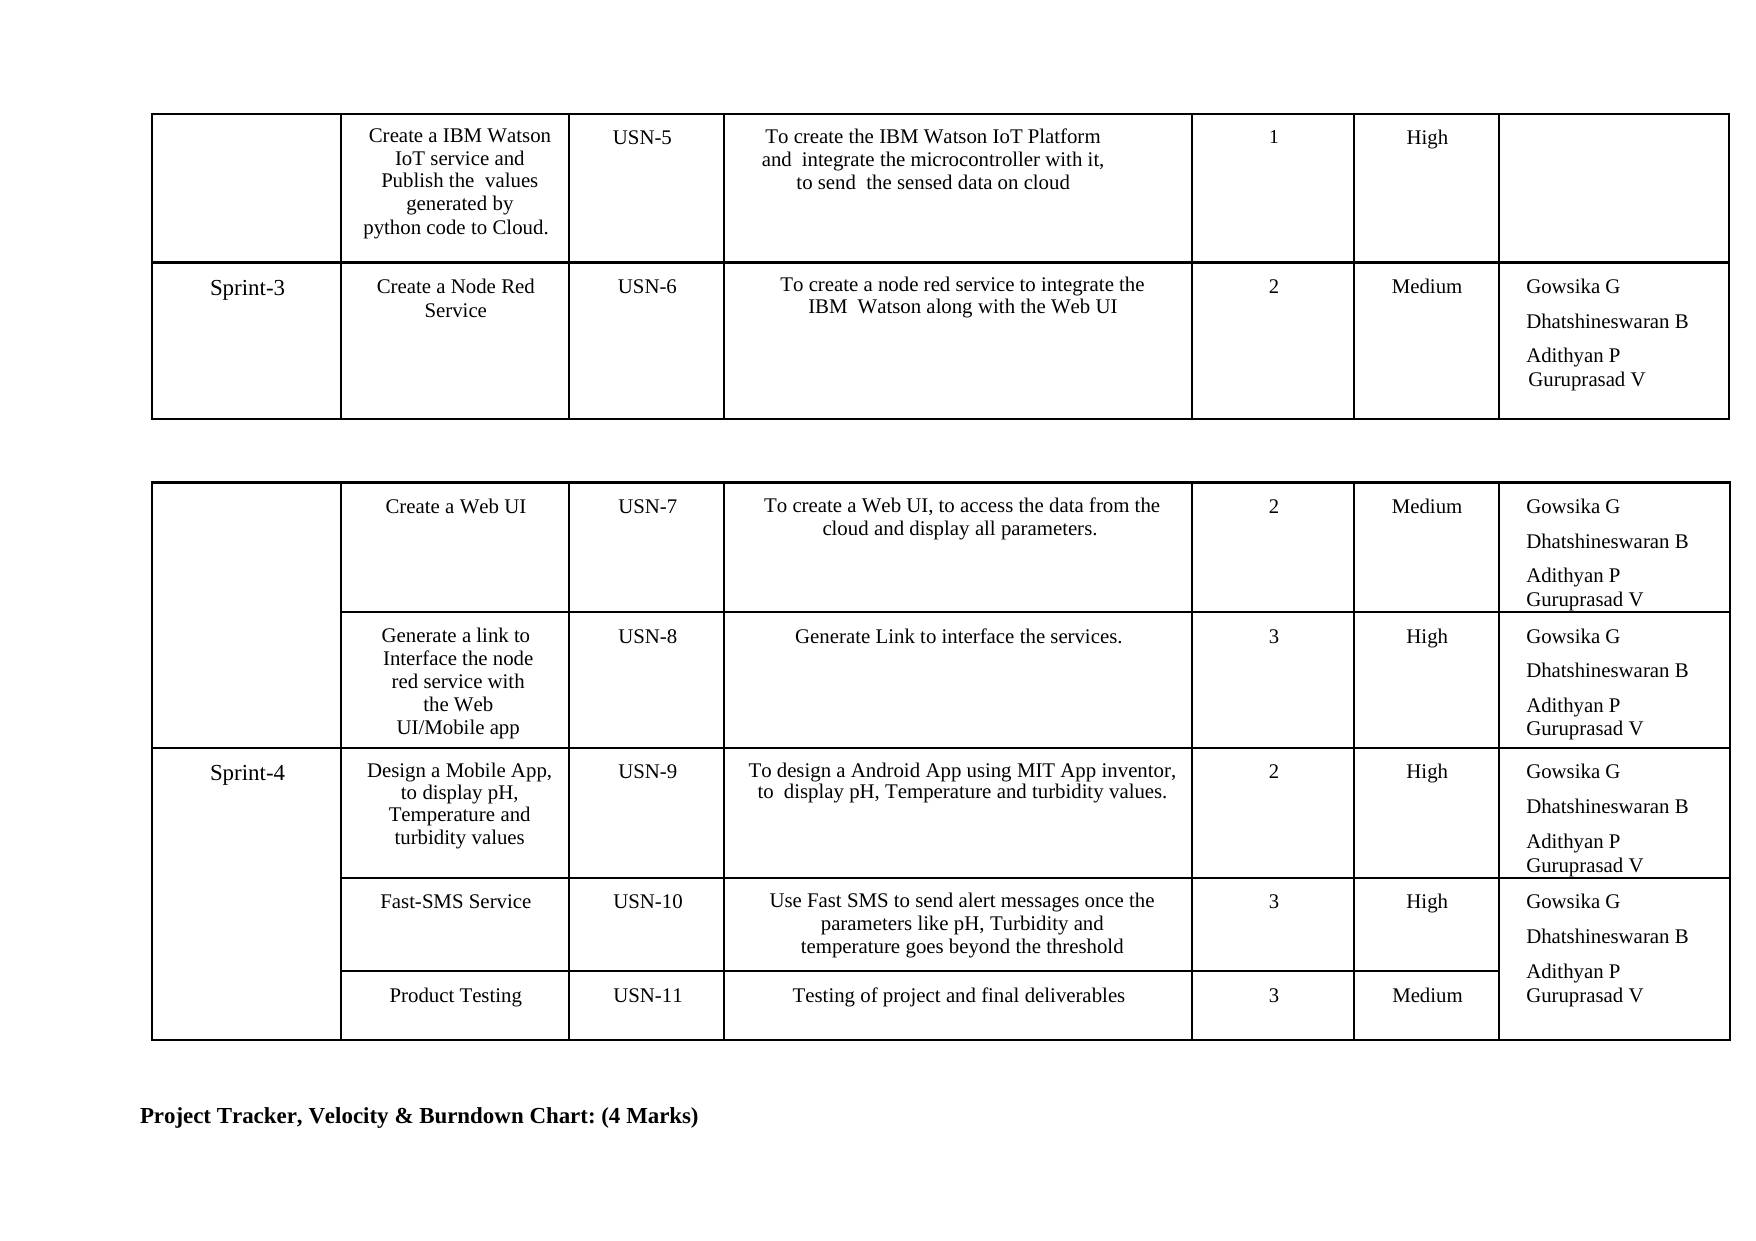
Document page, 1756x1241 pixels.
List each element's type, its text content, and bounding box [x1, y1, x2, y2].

text Project Tracker, Velocity & Burndown Chart: (4 Marks) [140, 1102, 1745, 1128]
table_header High [1355, 115, 1498, 261]
table_cell 3 [1193, 972, 1353, 1039]
table_header [153, 115, 340, 261]
table_cell High [1355, 749, 1498, 877]
table_header Create a IBM Watson IoT service and Publish the values generated by python code to Cloud. [342, 115, 568, 261]
table_header USN-5 [570, 115, 723, 261]
table_cell Generate Link to interface the services. [725, 613, 1191, 747]
table_cell Gowsika G Dhatshineswaran B Adithyan P Guruprasad V [1500, 264, 1728, 418]
table_cell Use Fast SMS to send alert messages once the parameters like pH, Turbidity and temperature goes beyond the threshold [725, 879, 1191, 970]
table_cell Product Testing [342, 972, 568, 1039]
table_cell Medium [1355, 972, 1498, 1039]
table_cell Testing of project and final deliverables [725, 972, 1191, 1039]
table_header 1 [1193, 115, 1353, 261]
table_header To create a Web UI, to access the data from the cloud and display all parameters. [725, 484, 1191, 611]
table_header Gowsika G Dhatshineswaran B Adithyan P Guruprasad V [1500, 484, 1729, 611]
table_cell USN-10 [570, 879, 723, 970]
table_cell Gowsika G Dhatshineswaran B Adithyan P Guruprasad V [1500, 879, 1729, 1039]
table_cell To create a node red service to integrate the IBM Watson along with the Web UI [725, 264, 1191, 418]
table_cell 3 [1193, 879, 1353, 970]
table_cell To design a Android App using MIT App inventor, to display pH, Temperature and turbidity values. [725, 749, 1191, 877]
table_cell Sprint-3 [153, 264, 340, 418]
table_cell Fast-SMS Service [342, 879, 568, 970]
table_cell 2 [1193, 749, 1353, 877]
table_cell Generate a link to Interface the node red service with the Web UI/Mobile app [342, 613, 568, 747]
table_cell USN-6 [570, 264, 723, 418]
table_cell Sprint-4 [153, 749, 340, 1039]
table_cell Design a Mobile App, to display pH, Temperature and turbidity values [342, 749, 568, 877]
table_cell Gowsika G Dhatshineswaran B Adithyan P Guruprasad V [1500, 749, 1729, 877]
table_cell Gowsika G Dhatshineswaran B Adithyan P Guruprasad V [1500, 613, 1729, 747]
table_cell 2 [1193, 264, 1353, 418]
table_header USN-7 [570, 484, 723, 611]
table_header [1500, 115, 1728, 261]
table_cell Create a Node Red Service [342, 264, 568, 418]
table_header Create a Web UI [342, 484, 568, 611]
table_cell USN-11 [570, 972, 723, 1039]
table_header 2 [1193, 484, 1353, 611]
table_cell 3 [1193, 613, 1353, 747]
table_header To create the IBM Watson IoT Platform and integrate the microcontroller with it, to send the sensed data on cloud [725, 115, 1191, 261]
table_cell High [1355, 613, 1498, 747]
table_header [153, 484, 340, 747]
table_header Medium [1355, 484, 1498, 611]
table_cell Medium [1355, 264, 1498, 418]
table_cell USN-9 [570, 749, 723, 877]
table_cell High [1355, 879, 1498, 970]
table_cell USN-8 [570, 613, 723, 747]
